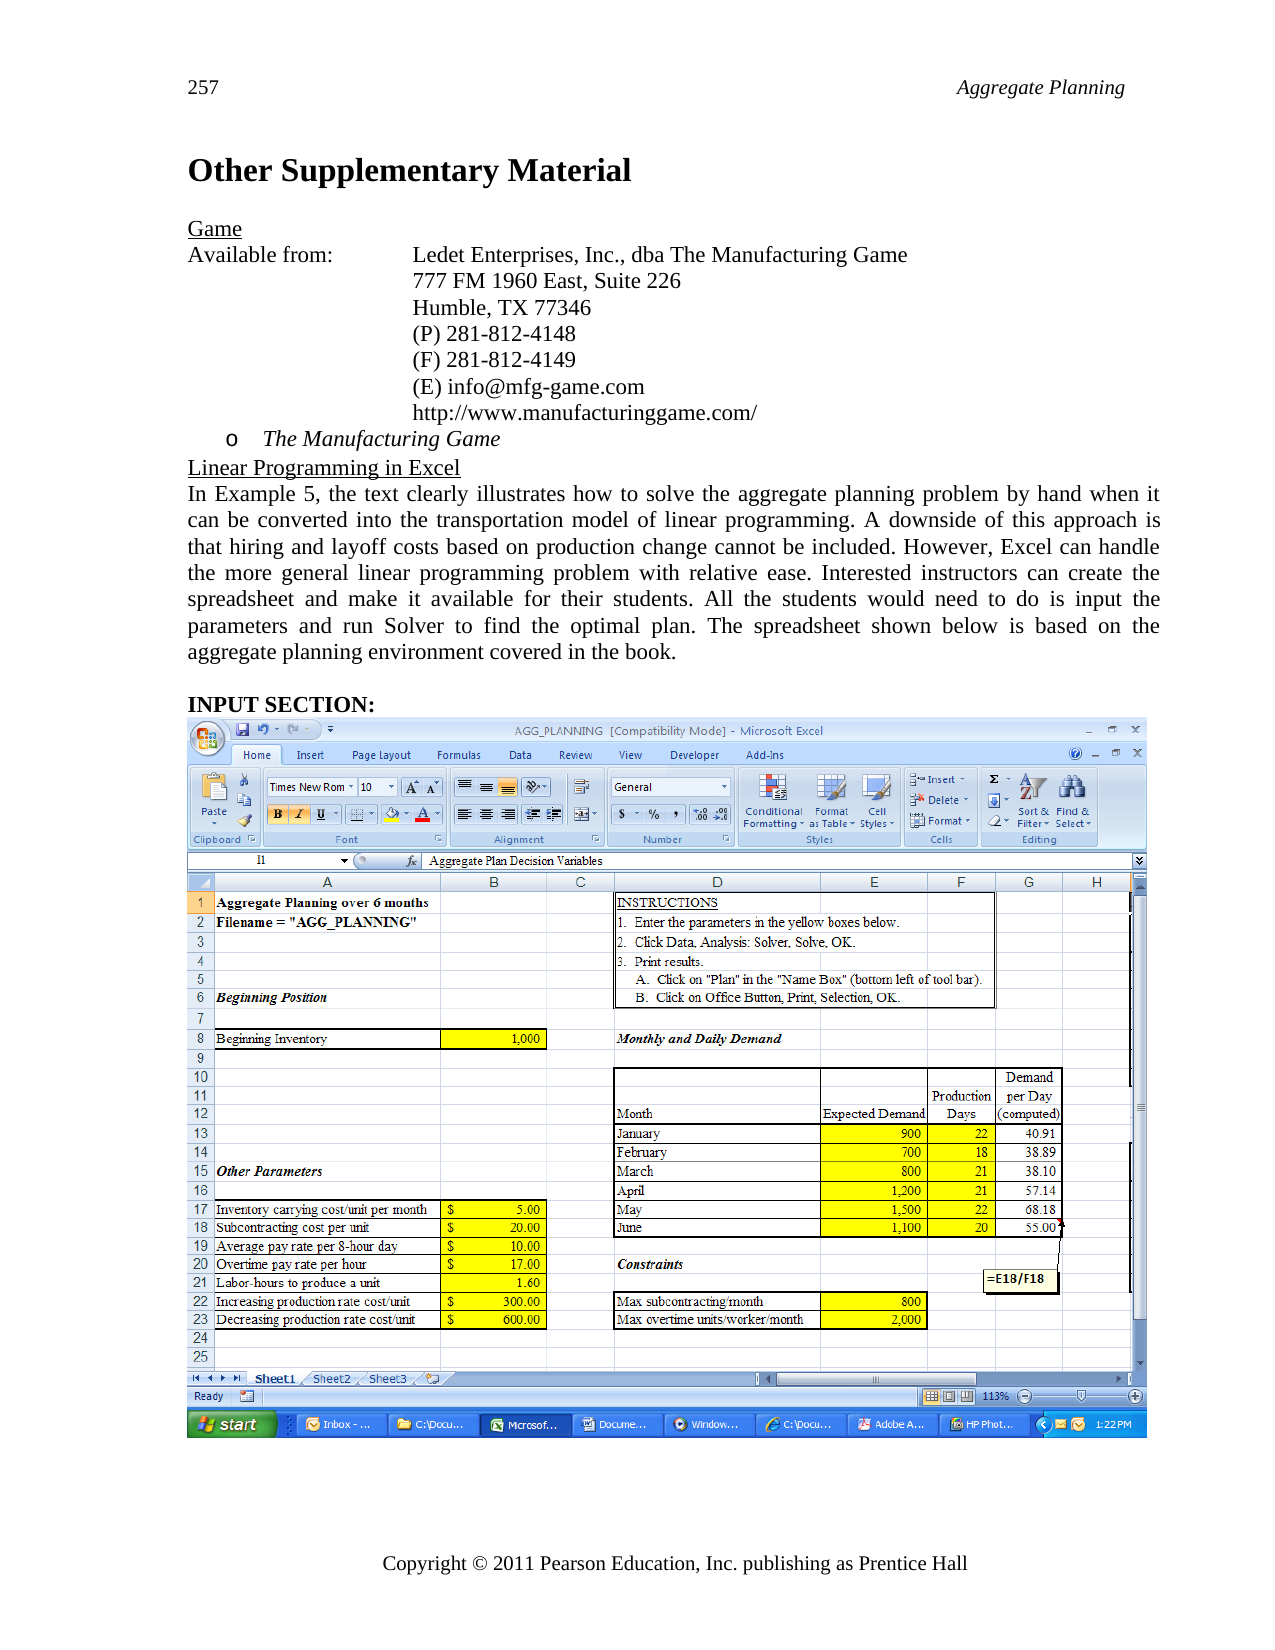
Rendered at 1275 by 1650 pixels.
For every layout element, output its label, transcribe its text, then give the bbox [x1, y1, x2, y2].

text (E) info@mfg-game.com [337, 373, 1162, 399]
text (P) 281-812-4148 [337, 320, 1162, 346]
text 777 FM 1960 East, Suite 226 [337, 267, 1162, 294]
text Other Supplementary Material [187, 150, 1162, 188]
text Linear Programming in Excel [187, 454, 1162, 480]
text (F) 281-812-4149 [337, 346, 1162, 373]
text Available from: Ledet Enterprises, Inc., dba The Manufacturing Game [187, 241, 1162, 267]
text http://www.manufacturinggame.com/ [337, 399, 1162, 426]
text Humble, TX 77346 [337, 294, 1162, 320]
list The Manufacturing Game [225, 426, 1162, 454]
text Game [187, 215, 1162, 241]
text INPUT SECTION: [187, 691, 1162, 717]
picture [187, 717, 1147, 1438]
text In Example 5, the text clearly illustrates how to solve the aggregate planning problem by hand when it can be converted into the transportation model of linear programming. A downside of this approach is that hiring and layoff costs based on production change cannot be included. However, Excel can handle the more general linear programming problem with relative ease. Interested instructors can create the spreadsheet and make it available for their students. All the students would need to do is input the parameters and run Solver to find the optimal plan. The spreadsheet shown below is based on the aggregate planning environment covered in the book. [187, 480, 1162, 664]
